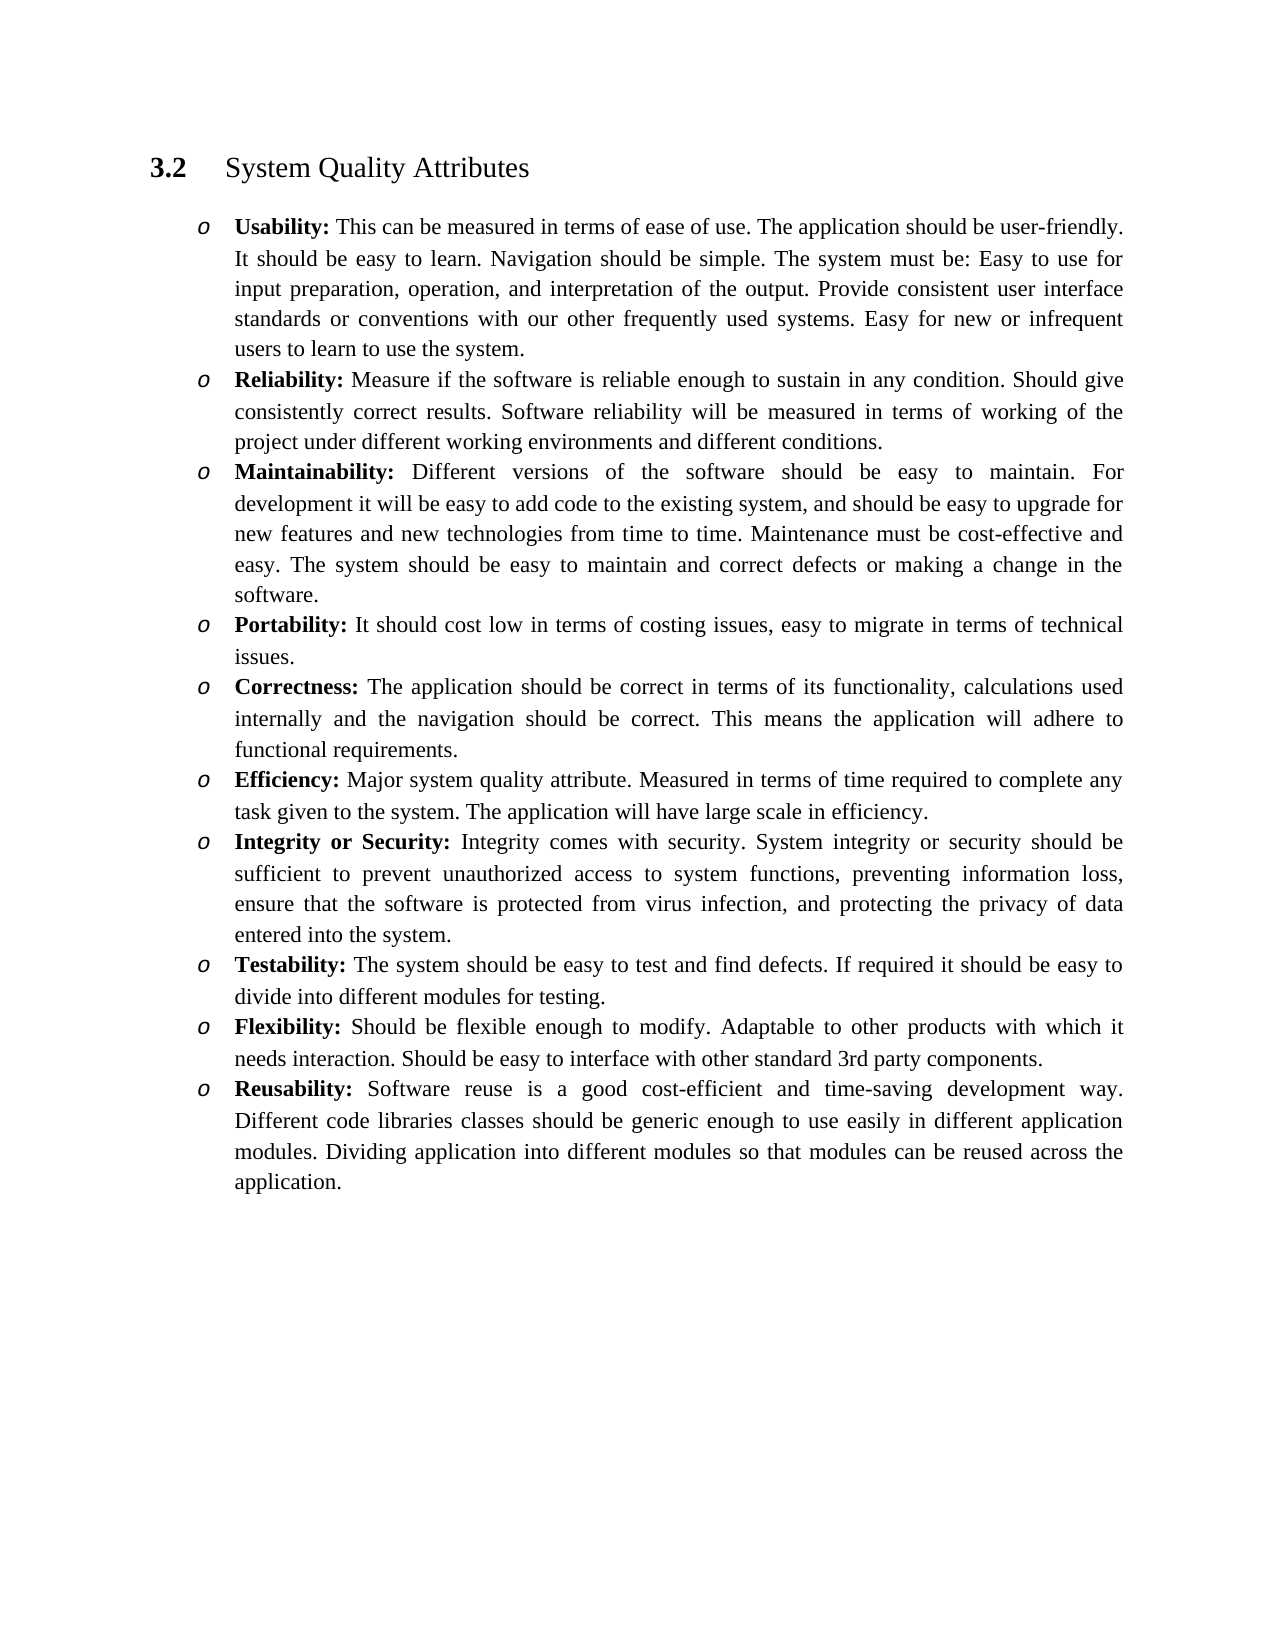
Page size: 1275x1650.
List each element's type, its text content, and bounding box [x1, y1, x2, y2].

list Integrity or Security: Integrity comes with security. System integrity or security should be sufficient to prevent unauthorized access to system functions, preventing information loss, ensure that the software is protected from virus infection, and protecting the privacy of data entered into the system. [197, 828, 1125, 947]
list Efficiency: Major system quality attribute. Measured in terms of time required to complete any task given to the system. The application will have large scale in efficiency. [197, 766, 1125, 824]
list Portability: It should cost low in terms of costing issues, easy to migrate in terms of technical issues. [197, 611, 1125, 669]
subtitle System Quality Attributes [150, 150, 1125, 183]
list Reliability: Measure if the software is reliable enough to sustain in any condition. Should give consistently correct results. Software reliability will be measured in terms of working of the project under different working environments and different conditions. [197, 366, 1125, 454]
list Reusability: Software reuse is a good cost-efficient and time-saving development way. Different code libraries classes should be generic enough to use easily in different application modules. Dividing application into different modules so that modules can be reused across the application. [197, 1075, 1125, 1194]
list Flexibility: Should be flexible enough to modify. Adaptable to other products with which it needs interaction. Should be easy to interface with other standard 3rd party components. [197, 1013, 1125, 1072]
list Correctness: The application should be correct in terms of its functionality, calculations used internally and the navigation should be correct. This means the application will adhere to functional requirements. [197, 673, 1125, 762]
list Usability: This can be measured in terms of ease of use. The application should be user-friendly. It should be easy to learn. Navigation should be simple. The system must be: Easy to use for input preparation, operation, and interpretation of the output. Provide consistent user interface standards or conventions with our other frequently used systems. Easy for new or infrequent users to learn to use the system. [197, 213, 1125, 362]
list Testability: The system should be easy to test and find defects. If required it should be easy to divide into different modules for testing. [197, 951, 1125, 1009]
list Maintainability: Different versions of the software should be easy to maintain. For development it will be easy to add code to the existing system, and should be easy to upgrade for new features and new technologies from time to time. Maintenance must be cost-effective and easy. The system should be easy to maintain and correct defects or making a change in the software. [197, 458, 1125, 607]
